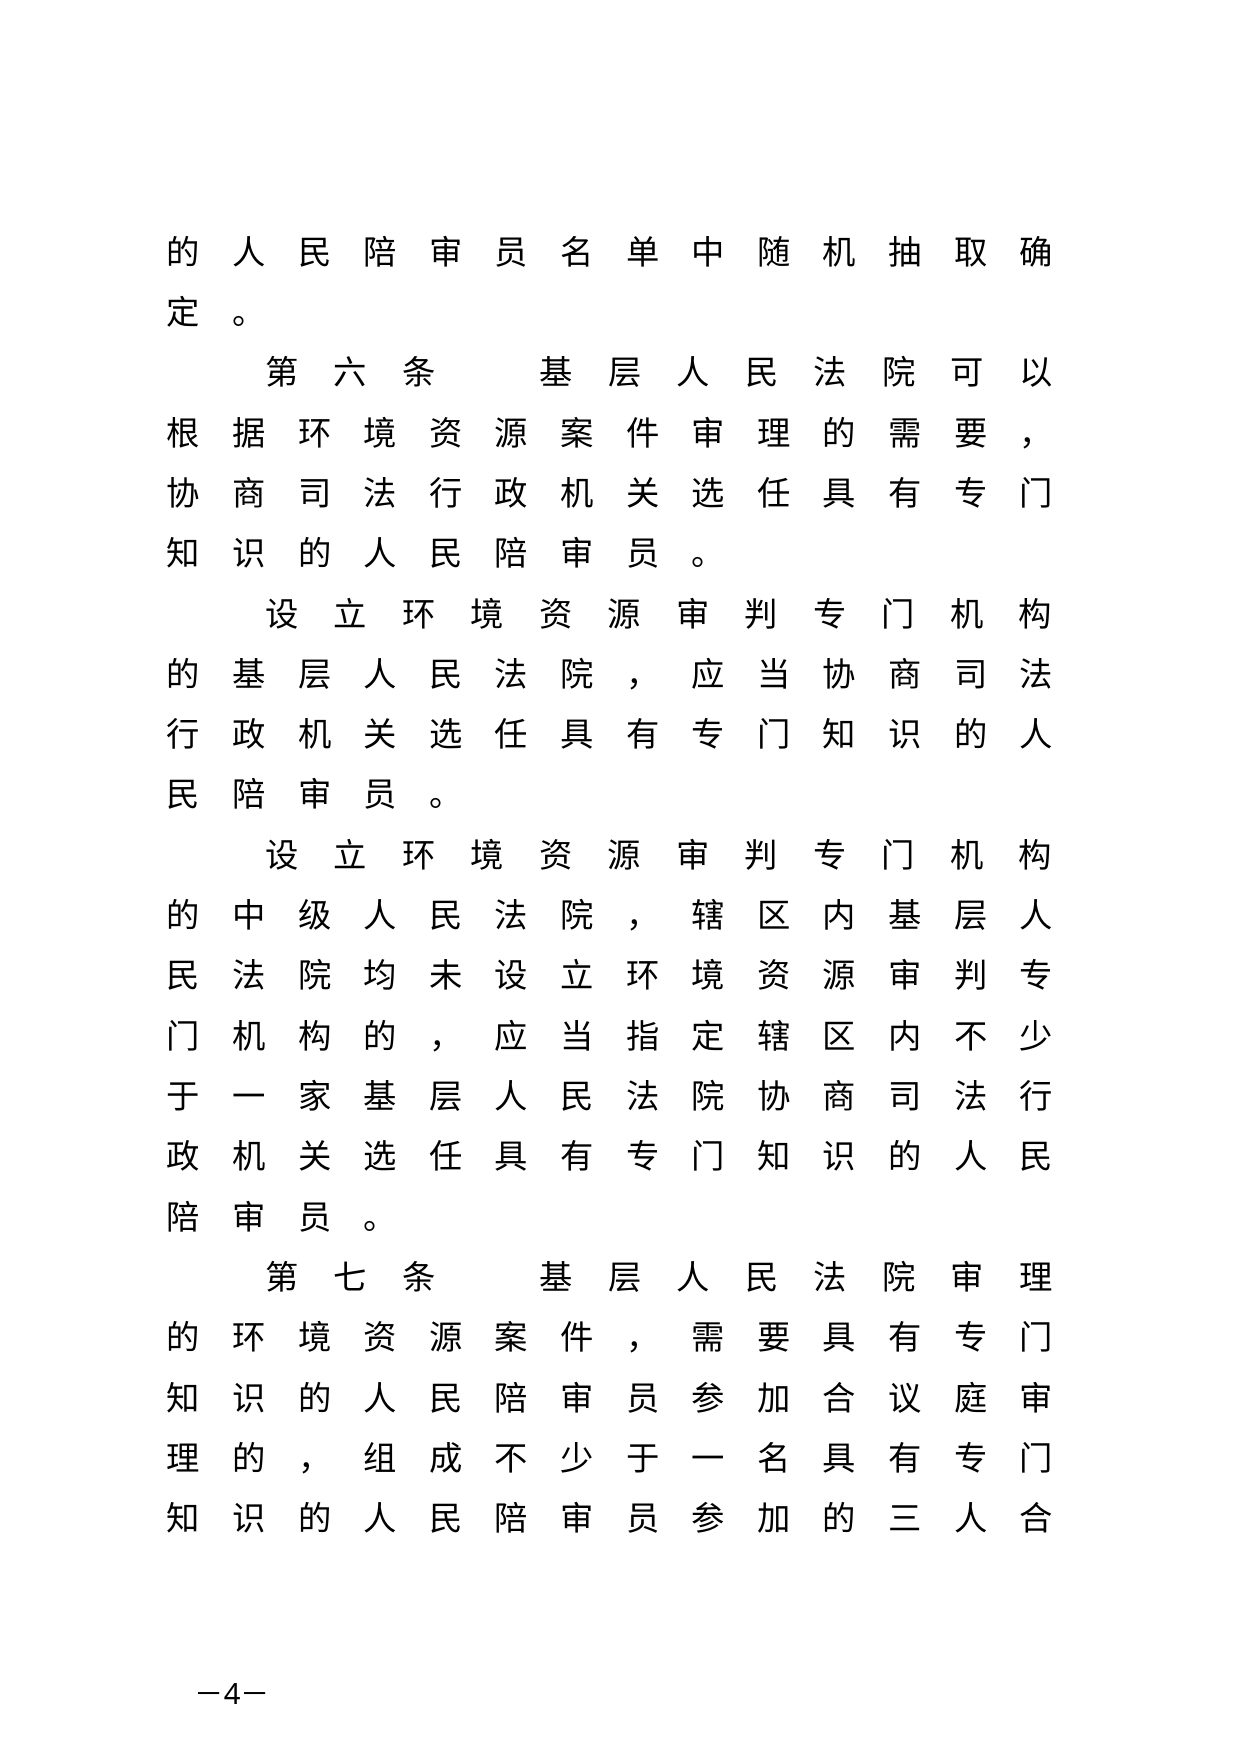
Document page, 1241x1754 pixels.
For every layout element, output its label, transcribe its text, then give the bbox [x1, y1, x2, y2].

text 设立环境资源审判专门机构的中级人民法院，辖区内基层人民法院均未设立环境资源审判专门机构的，应当指定辖区内不少于一家基层人民法院协商司法行政机关选任具有专门知识的人民陪审员。 [167, 822, 1085, 1245]
text 第六条 基层人民法院可以根据环境资源案件审理的需要，协商司法行政机关选任具有专门知识的人民陪审员。 [167, 340, 1085, 581]
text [167, 219, 1085, 340]
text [167, 1245, 1085, 1546]
text 设立环境资源审判专门机构的基层人民法院，应当协商司法行政机关选任具有专门知识的人民陪审员。 [167, 581, 1085, 822]
